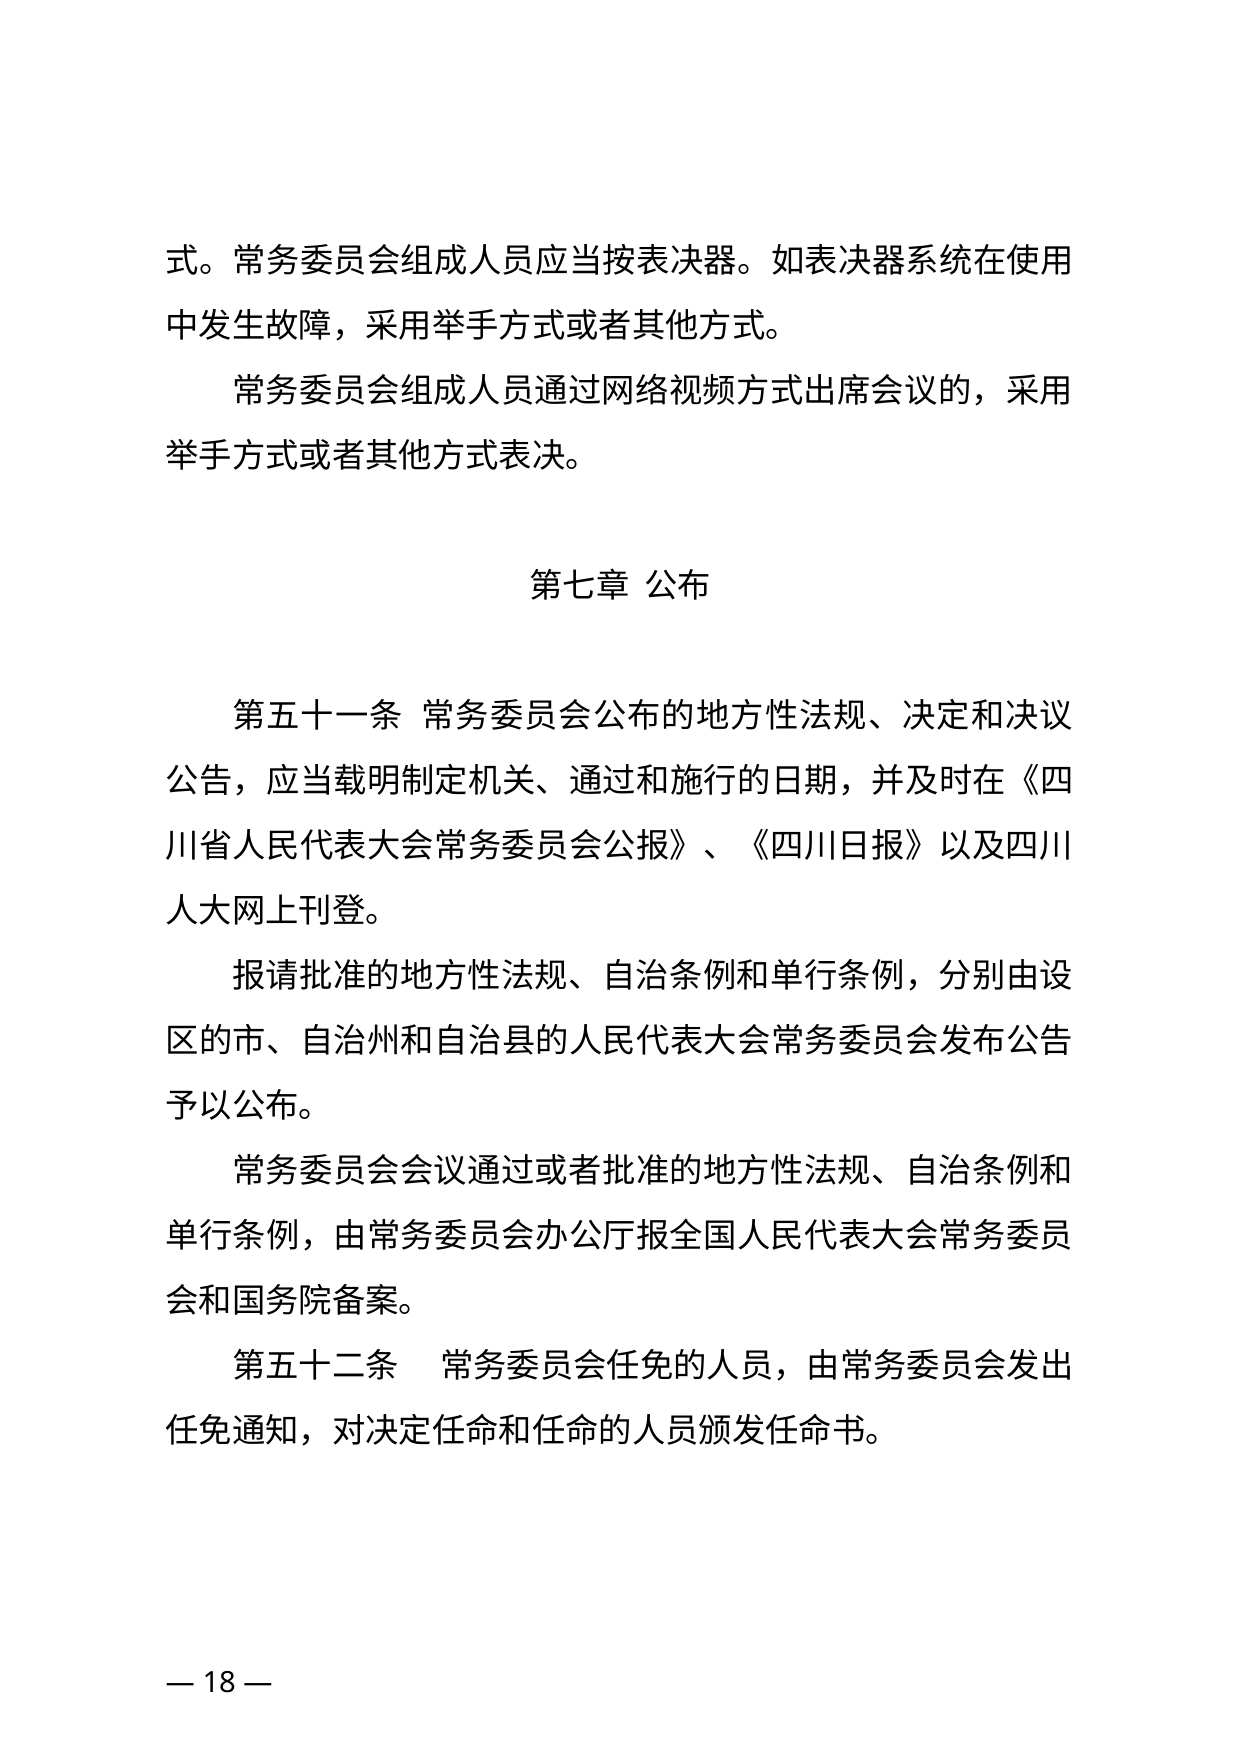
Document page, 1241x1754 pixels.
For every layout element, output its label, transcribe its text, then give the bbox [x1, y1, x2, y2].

text 第五十一条 常务委员会公布的地方性法规、决定和决议公告，应当载明制定机关、通过和施行的日期，并及时在《四川省人民代表大会常务委员会公报》、《四川日报》以及四川人大网上刊登。 [165, 681, 1075, 941]
text 第五十二条 常务委员会任免的人员，由常务委员会发出任免通知，对决定任命和任命的人员颁发任命书。 [165, 1331, 1075, 1461]
text 报请批准的地方性法规、自治条例和单行条例，分别由设区的市、自治州和自治县的人民代表大会常务委员会发布公告予以公布。 [165, 941, 1075, 1136]
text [165, 226, 1075, 356]
text 第七章 公布 [165, 551, 1075, 616]
text 常务委员会组成人员通过网络视频方式出席会议的，采用举手方式或者其他方式表决。 [165, 356, 1075, 486]
text 常务委员会会议通过或者批准的地方性法规、自治条例和单行条例，由常务委员会办公厅报全国人民代表大会常务委员会和国务院备案。 [165, 1136, 1075, 1331]
